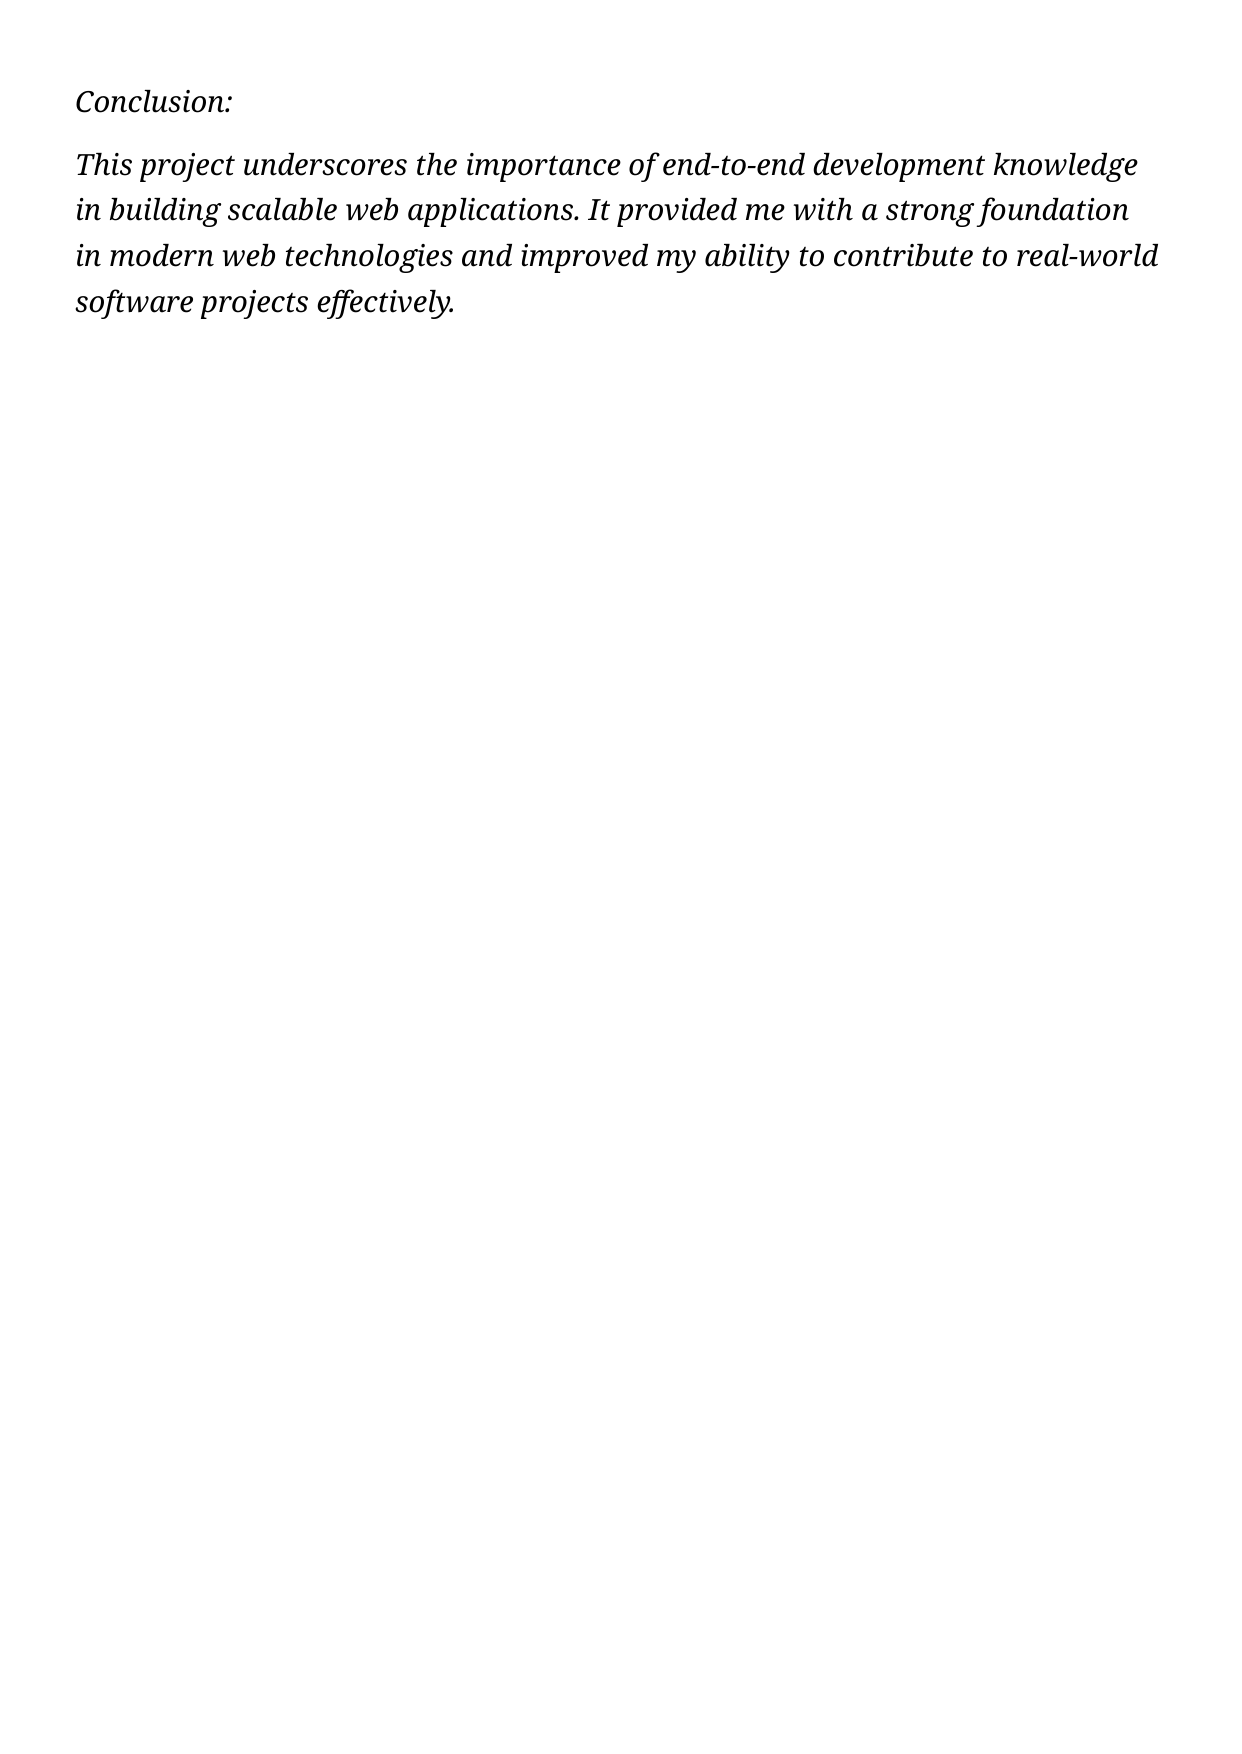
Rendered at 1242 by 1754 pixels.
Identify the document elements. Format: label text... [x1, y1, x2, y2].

text This project underscores the importance of end-to-end development knowledge in building scalable web applications. It provided me with a strong foundation in modern web technologies and improved my ability to contribute to real-world software projects effectively. [75, 144, 1162, 321]
text Conclusion: [75, 82, 1162, 121]
